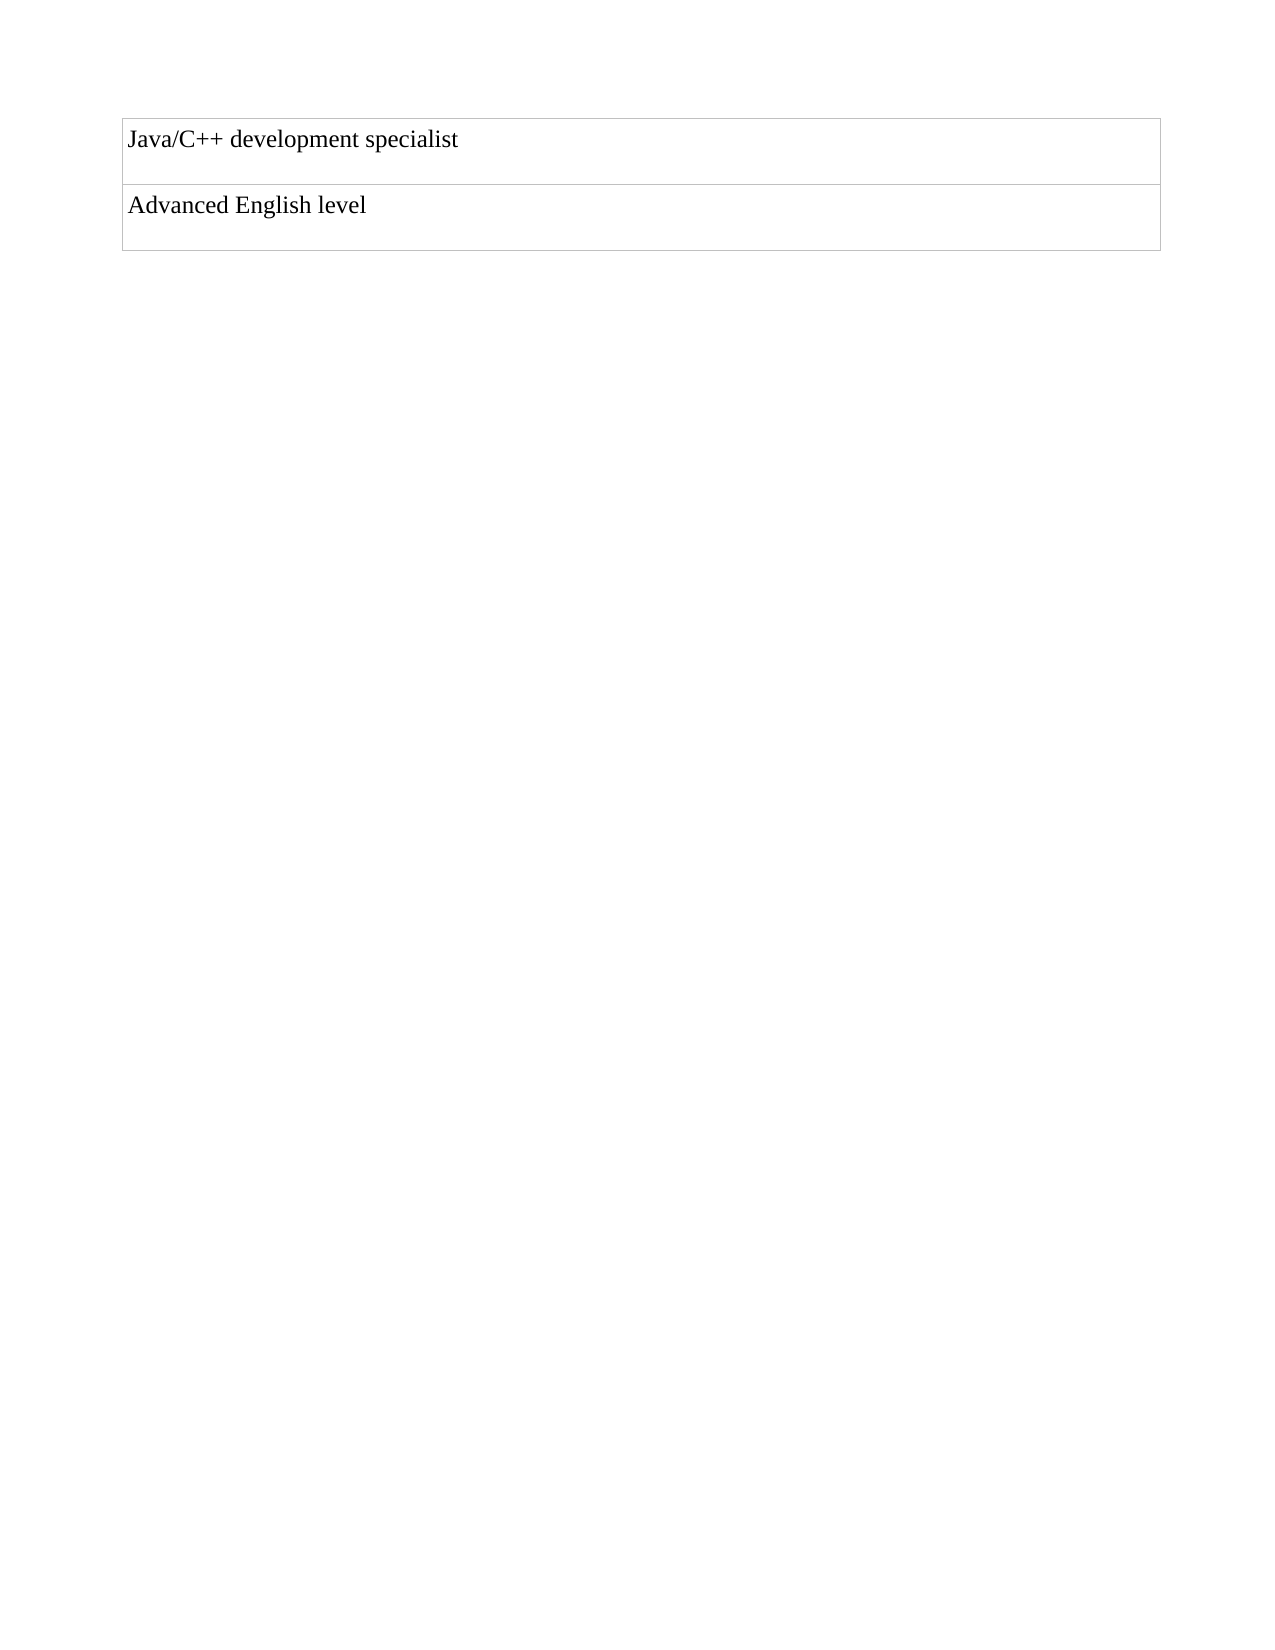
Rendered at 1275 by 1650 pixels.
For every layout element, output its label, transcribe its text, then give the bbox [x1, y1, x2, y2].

table_cell Advanced English level [123, 185, 1160, 250]
table_cell Java/C++ development specialist [123, 119, 1160, 184]
